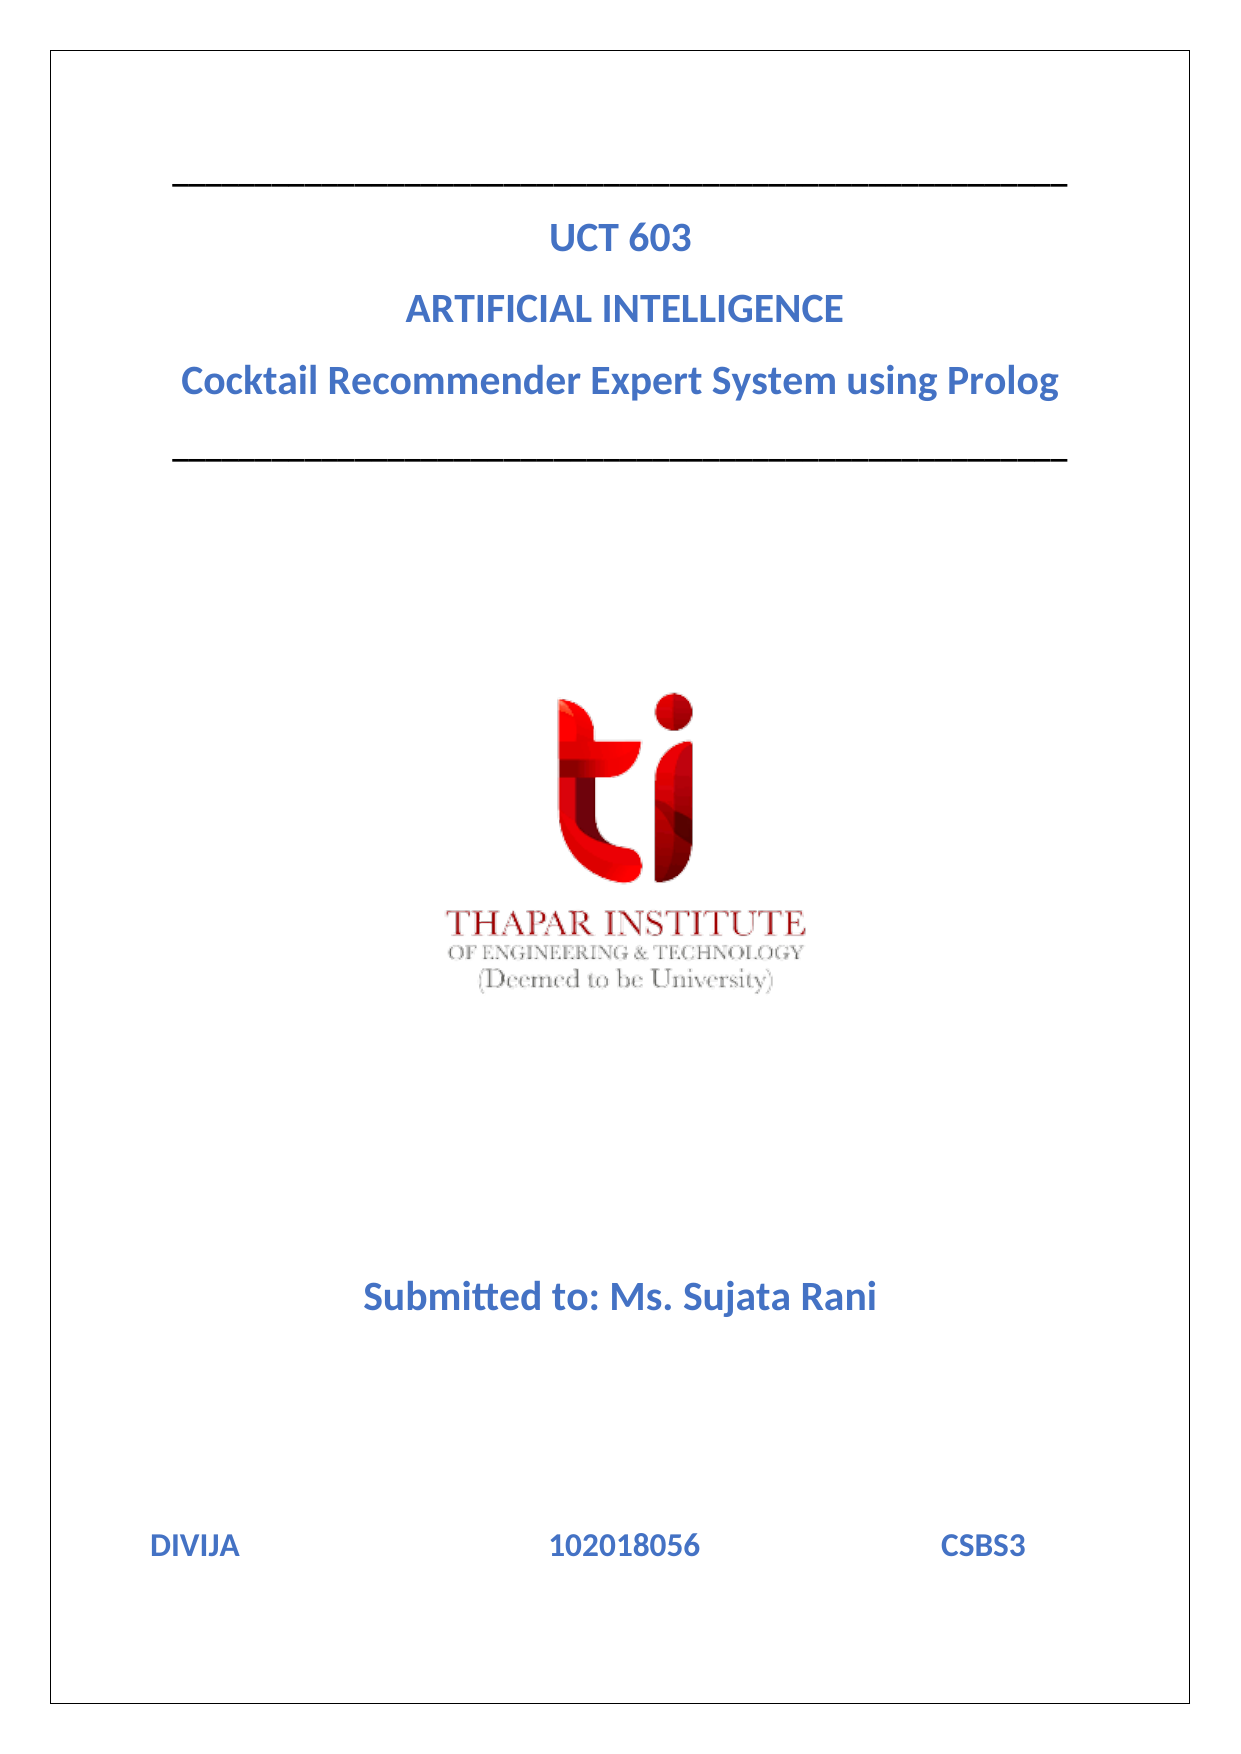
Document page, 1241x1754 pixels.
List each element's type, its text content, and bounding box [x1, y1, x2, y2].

text DIVIJA 102018056 CSBS3 [150, 1523, 1090, 1564]
text Cocktail Recommender Expert System using Prolog [150, 354, 1090, 404]
text ______________________________________________________ [150, 425, 1090, 466]
text Submitted to: Ms. Sujata Rani [150, 1270, 1090, 1321]
text ______________________________________________________ [150, 150, 1090, 191]
text ARTIFICIAL INTELLIGENCE [150, 282, 1090, 333]
text UCT 603 [150, 211, 1090, 261]
picture [428, 687, 818, 1005]
